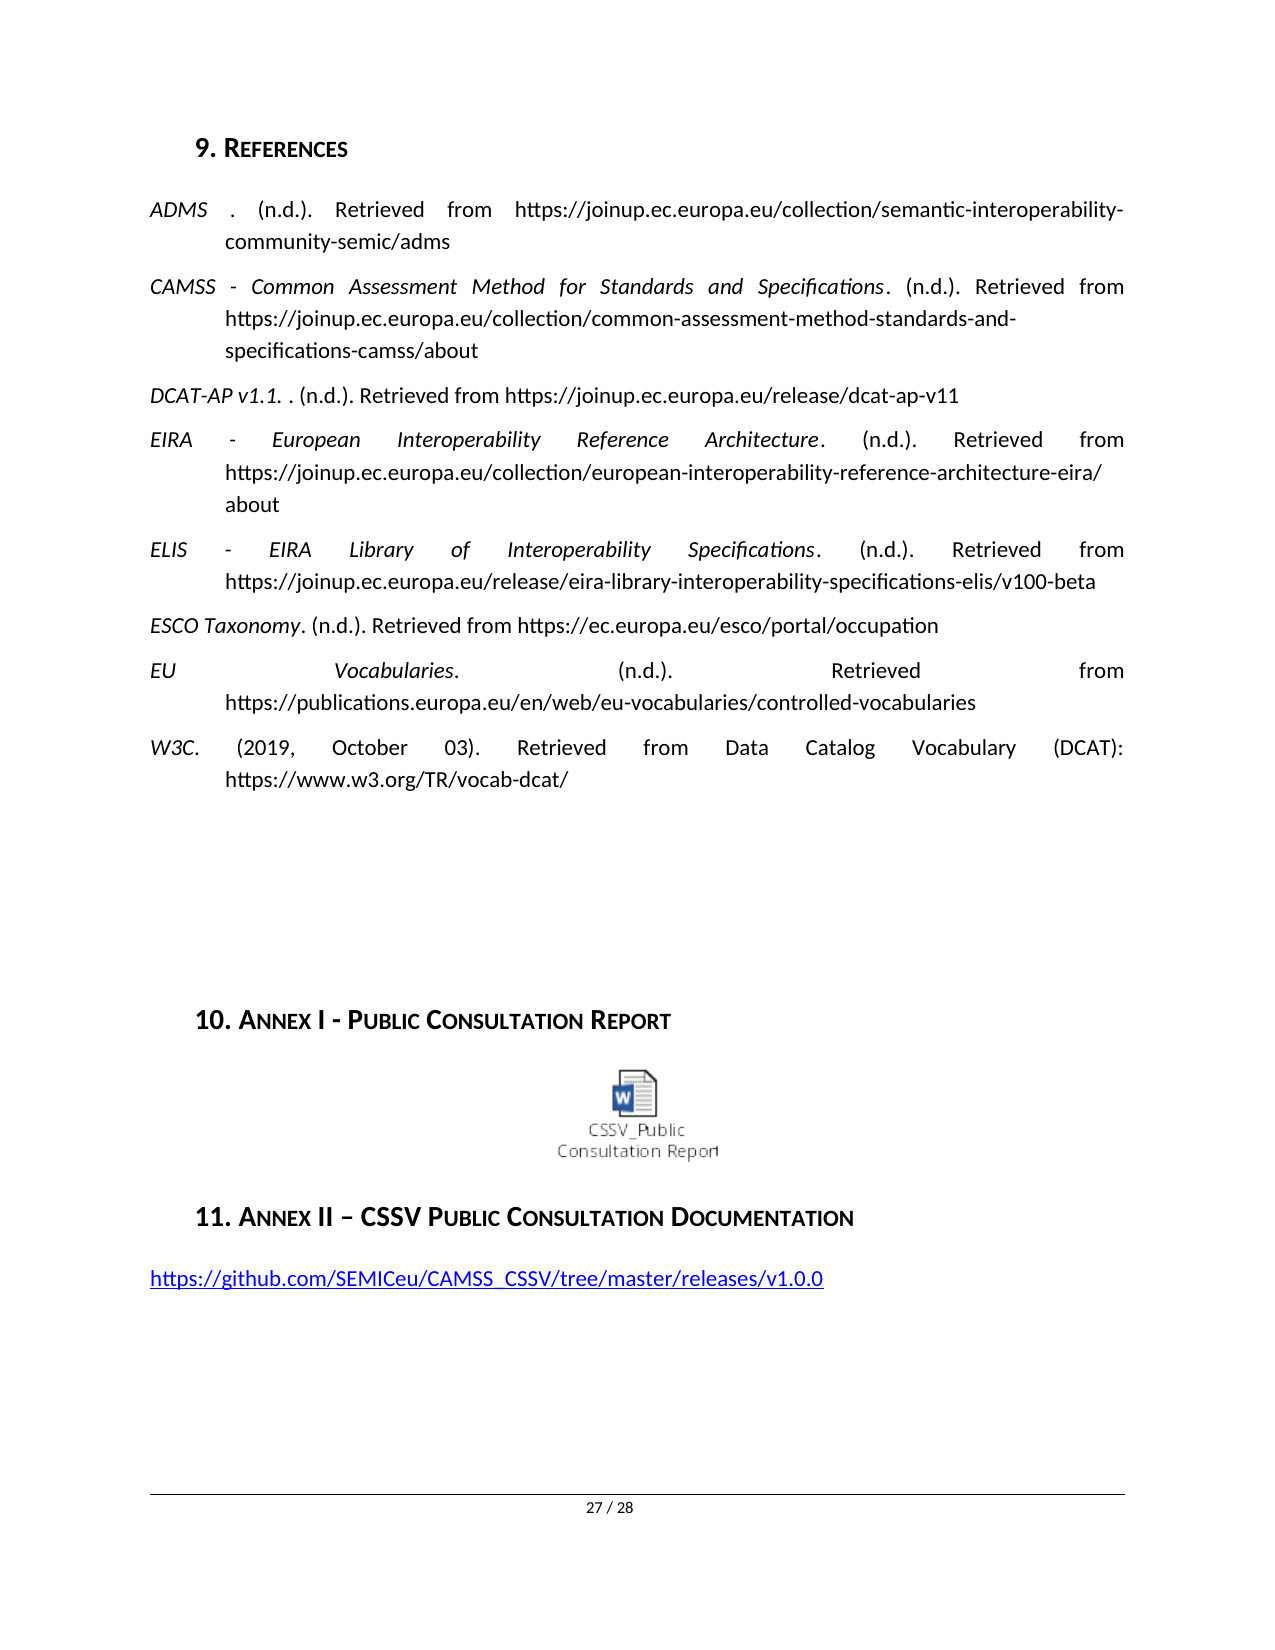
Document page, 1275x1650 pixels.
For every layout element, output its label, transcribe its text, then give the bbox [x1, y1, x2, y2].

subtitle Annex I - Public Consultation Report [194, 1001, 1125, 1037]
subtitle Annex II – CSSV Public Consultation Documentation [194, 1198, 1125, 1233]
text https://github.com/SEMICeu/CAMSS_CSSV/tree/master/releases/v1.0.0 [150, 1264, 1125, 1292]
